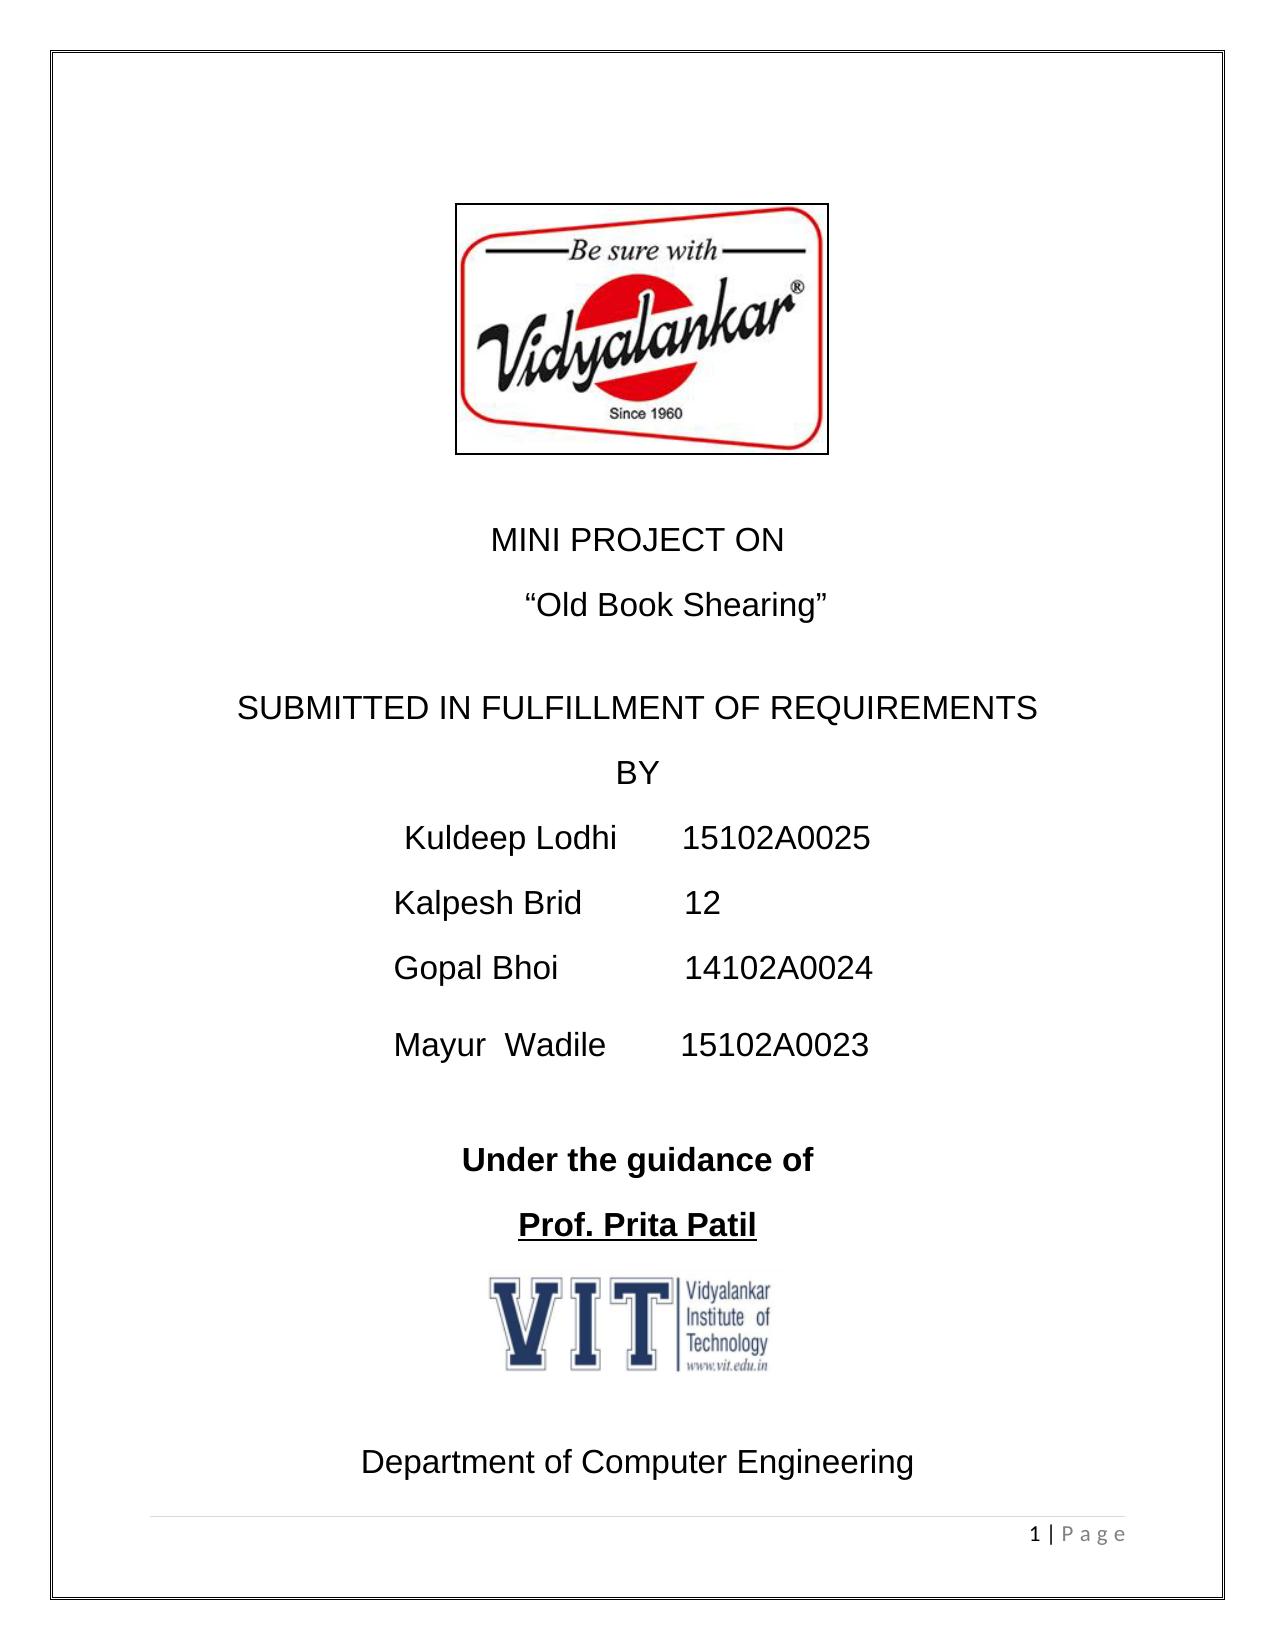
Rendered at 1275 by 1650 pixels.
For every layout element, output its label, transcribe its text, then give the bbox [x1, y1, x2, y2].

text Mayur Wadile 15102A0023 [375, 1025, 1125, 1063]
text Under the guidance of [150, 1140, 1125, 1179]
text Prof. Prita Patil [150, 1205, 1125, 1244]
text Department of Computer Engineering [150, 1442, 1125, 1481]
text Kalpesh Brid 12 [300, 883, 1125, 922]
text “Old Book Shearing” [150, 585, 1125, 623]
text BY [150, 753, 1125, 792]
text Gopal Bhoi 14102A0024 [375, 948, 1125, 987]
text Kuldeep Lodhi 15102A0025 [150, 818, 1125, 857]
text SUBMITTED IN FULFILLMENT OF REQUIREMENTS [150, 688, 1125, 727]
text MINI PROJECT ON [150, 520, 1125, 558]
